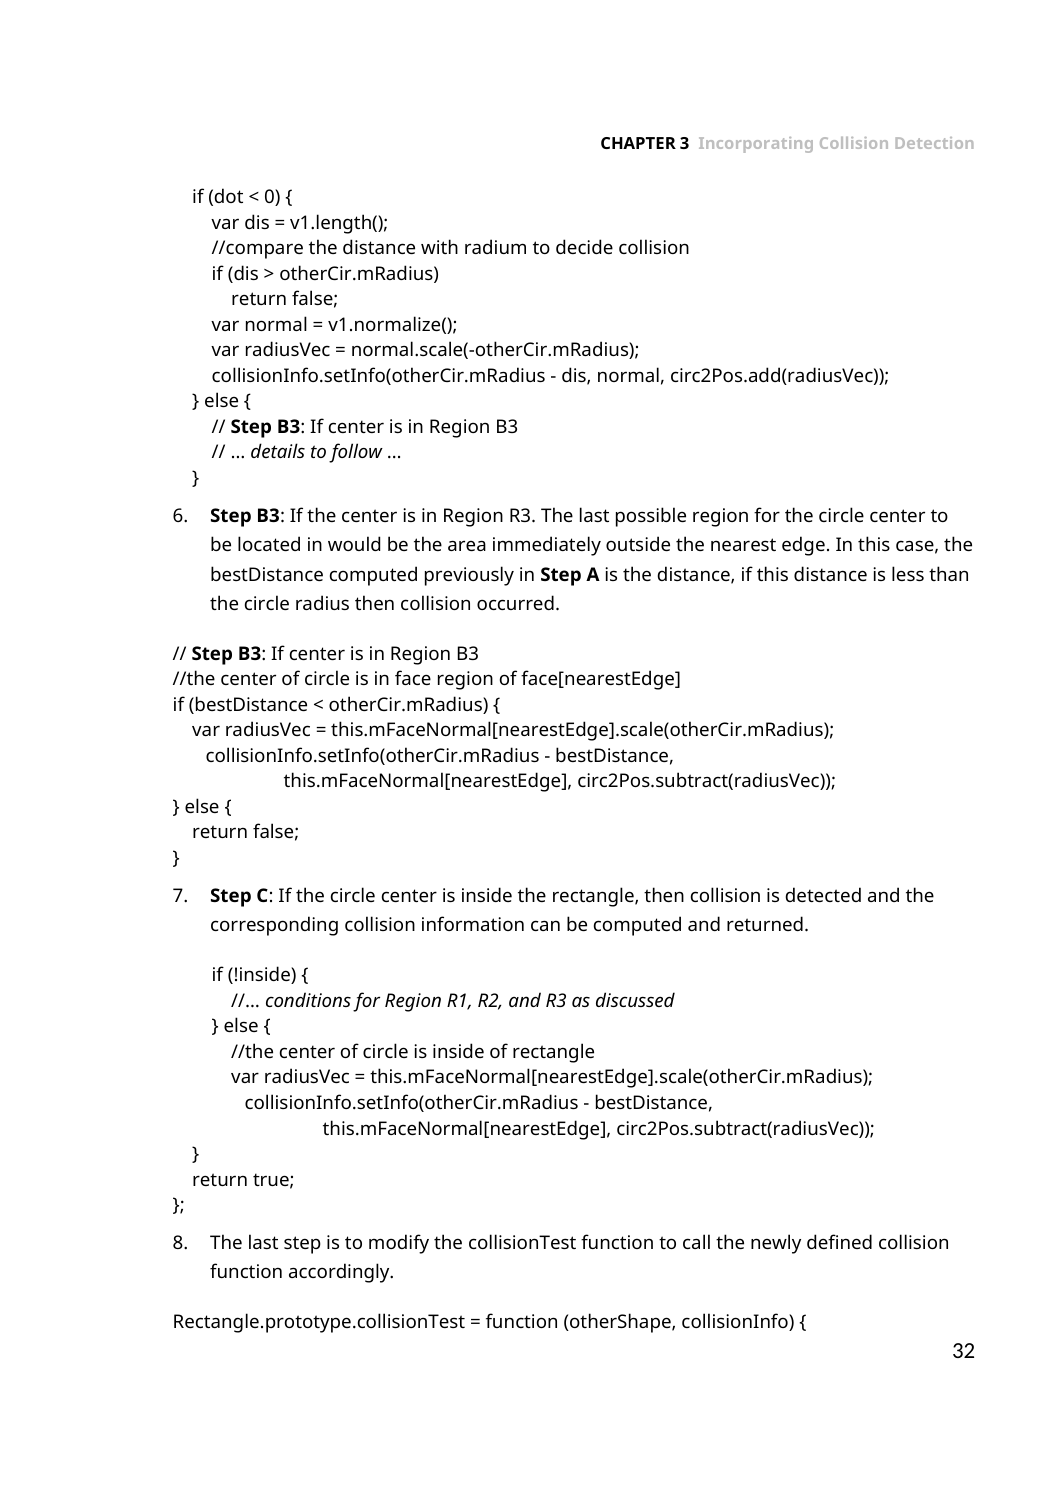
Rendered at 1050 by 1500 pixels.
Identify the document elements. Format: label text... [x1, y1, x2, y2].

text //compare the distance with radium to decide collision [172, 234, 975, 260]
text } else { [172, 1013, 975, 1038]
list Step C: If the circle center is inside the rectangle, then collision is detected and the corresponding collision information can be computed and returned. [172, 882, 975, 937]
text Rectangle.prototype.collisionTest = function (otherShape, collisionInfo) { [172, 1309, 975, 1334]
text //the center of circle is in face region of face[nearestEdge] [172, 666, 975, 691]
text return false; [172, 286, 975, 311]
text var radiusVec = this.mFaceNormal[nearestEdge].scale(otherCir.mRadius); [172, 717, 975, 742]
text //… conditions for Region R1, R2, and R3 as discussed [172, 987, 975, 1013]
text if (!inside) { [172, 962, 975, 987]
text this.mFaceNormal[nearestEdge], circ2Pos.subtract(radiusVec)); [172, 1115, 975, 1140]
list The last step is to modify the collisionTest function to call the newly defined collision function accordingly. [172, 1229, 975, 1284]
text var radiusVec = this.mFaceNormal[nearestEdge].scale(otherCir.mRadius); [172, 1064, 975, 1089]
text // … details to follow … [172, 439, 975, 464]
text return true; [172, 1166, 975, 1191]
text var dis = v1.length(); [172, 209, 975, 234]
text }; [172, 1191, 975, 1217]
text } [172, 844, 975, 870]
text var normal = v1.normalize(); [172, 311, 975, 337]
text //the center of circle is inside of rectangle [172, 1038, 975, 1064]
text if (bestDistance < otherCir.mRadius) { [172, 691, 975, 717]
text this.mFaceNormal[nearestEdge], circ2Pos.subtract(radiusVec)); [172, 768, 975, 793]
text // Step B3: If center is in Region B3 [172, 640, 975, 666]
text collisionInfo.setInfo(otherCir.mRadius - bestDistance, [172, 1089, 975, 1115]
text collisionInfo.setInfo(otherCir.mRadius - dis, normal, circ2Pos.add(radiusVec)); [172, 362, 975, 388]
list Step B3: If the center is in Region R3. The last possible region for the circle center to be located in would be the area immediately outside the nearest edge. In this case, the bestDistance computed previously in Step A is the distance, if this distance is less than the circle radius then collision occurred. [172, 502, 975, 616]
text } [172, 464, 975, 490]
text return false; [172, 819, 975, 844]
text collisionInfo.setInfo(otherCir.mRadius - bestDistance, [172, 742, 975, 768]
text if (dot < 0) { [172, 183, 975, 209]
text } [172, 1140, 975, 1166]
text if (dis > otherCir.mRadius) [172, 260, 975, 286]
text // Step B3: If center is in Region B3 [172, 413, 975, 439]
text var radiusVec = normal.scale(-otherCir.mRadius); [172, 337, 975, 362]
text } else { [172, 793, 975, 819]
text } else { [172, 388, 975, 413]
